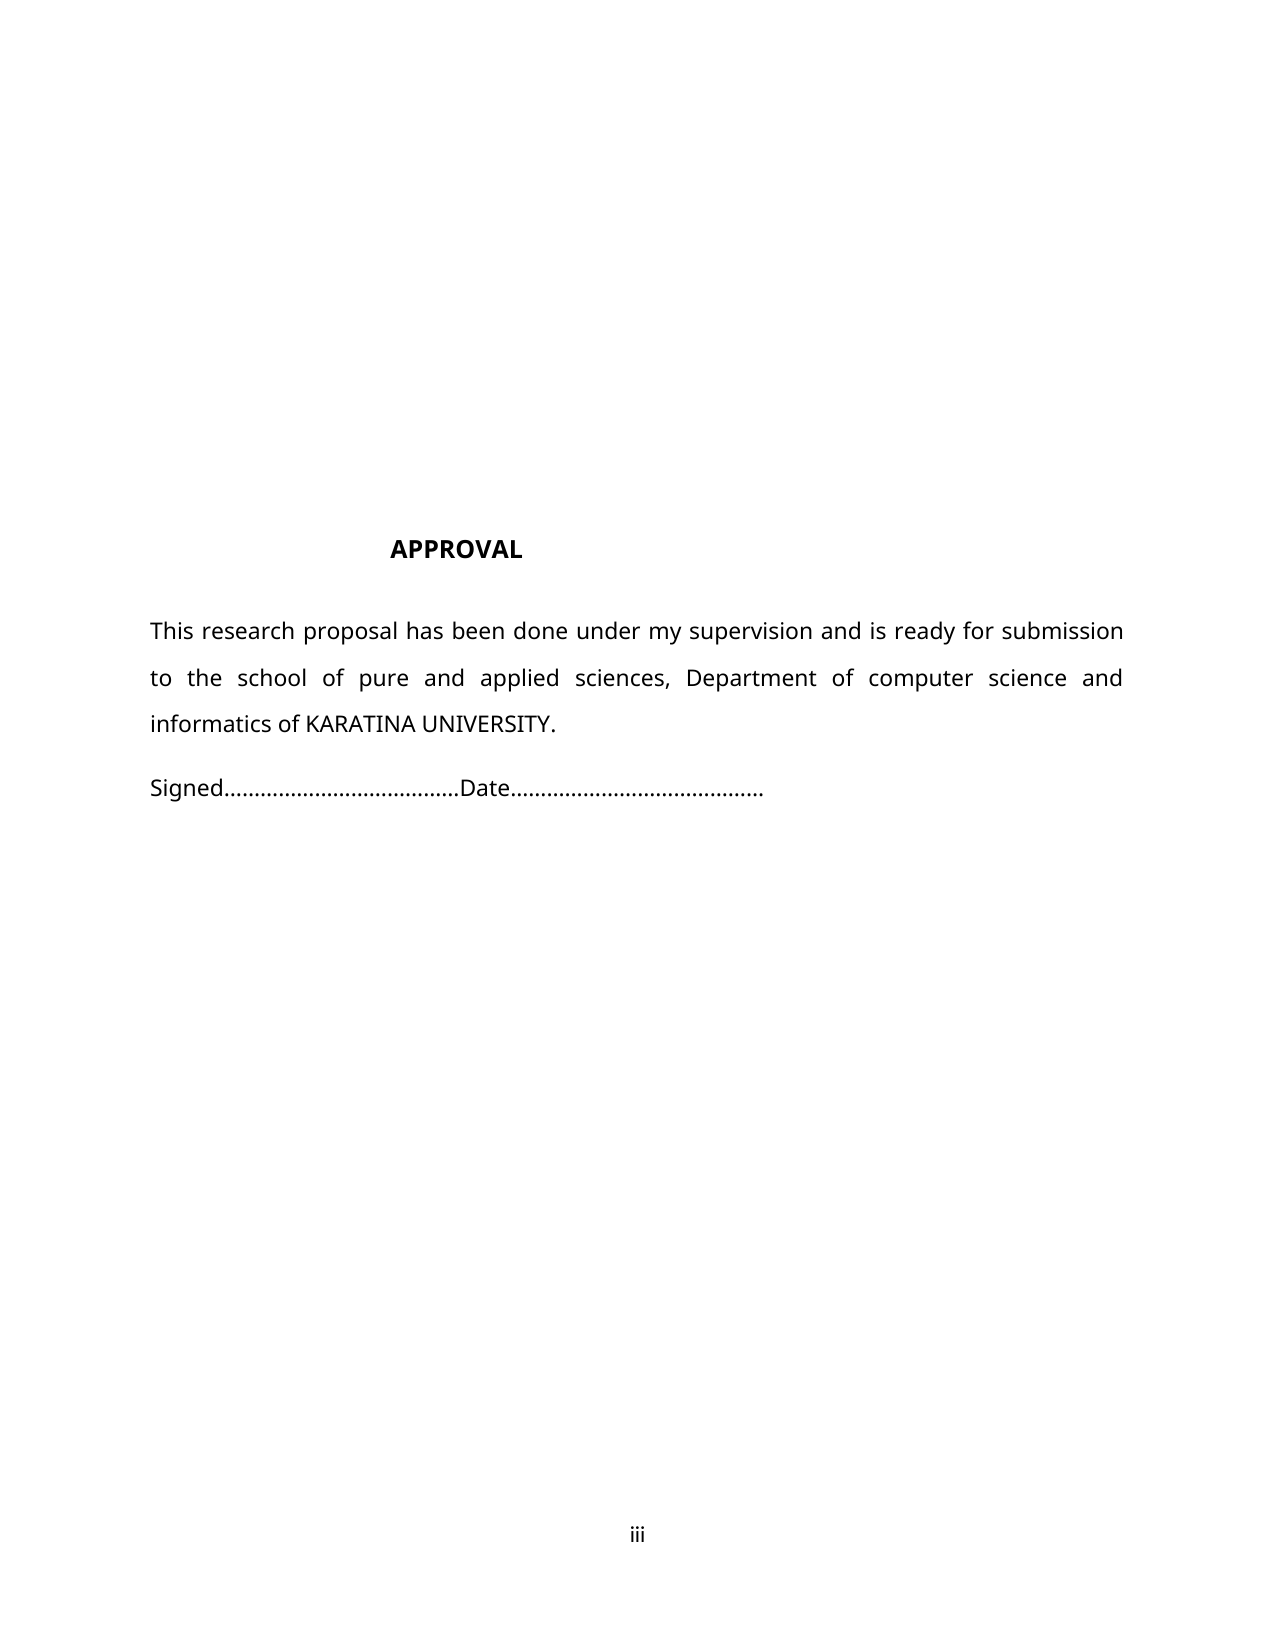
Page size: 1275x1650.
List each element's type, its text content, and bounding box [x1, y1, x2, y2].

subtitle APPROVAL [150, 531, 1124, 565]
text Signed…………………………………Date…………………………………… [150, 772, 1125, 803]
text This research proposal has been done under my supervision and is ready for submission to the school of pure and applied sciences, Department of computer science and informatics of KARATINA UNIVERSITY. [150, 614, 1125, 739]
